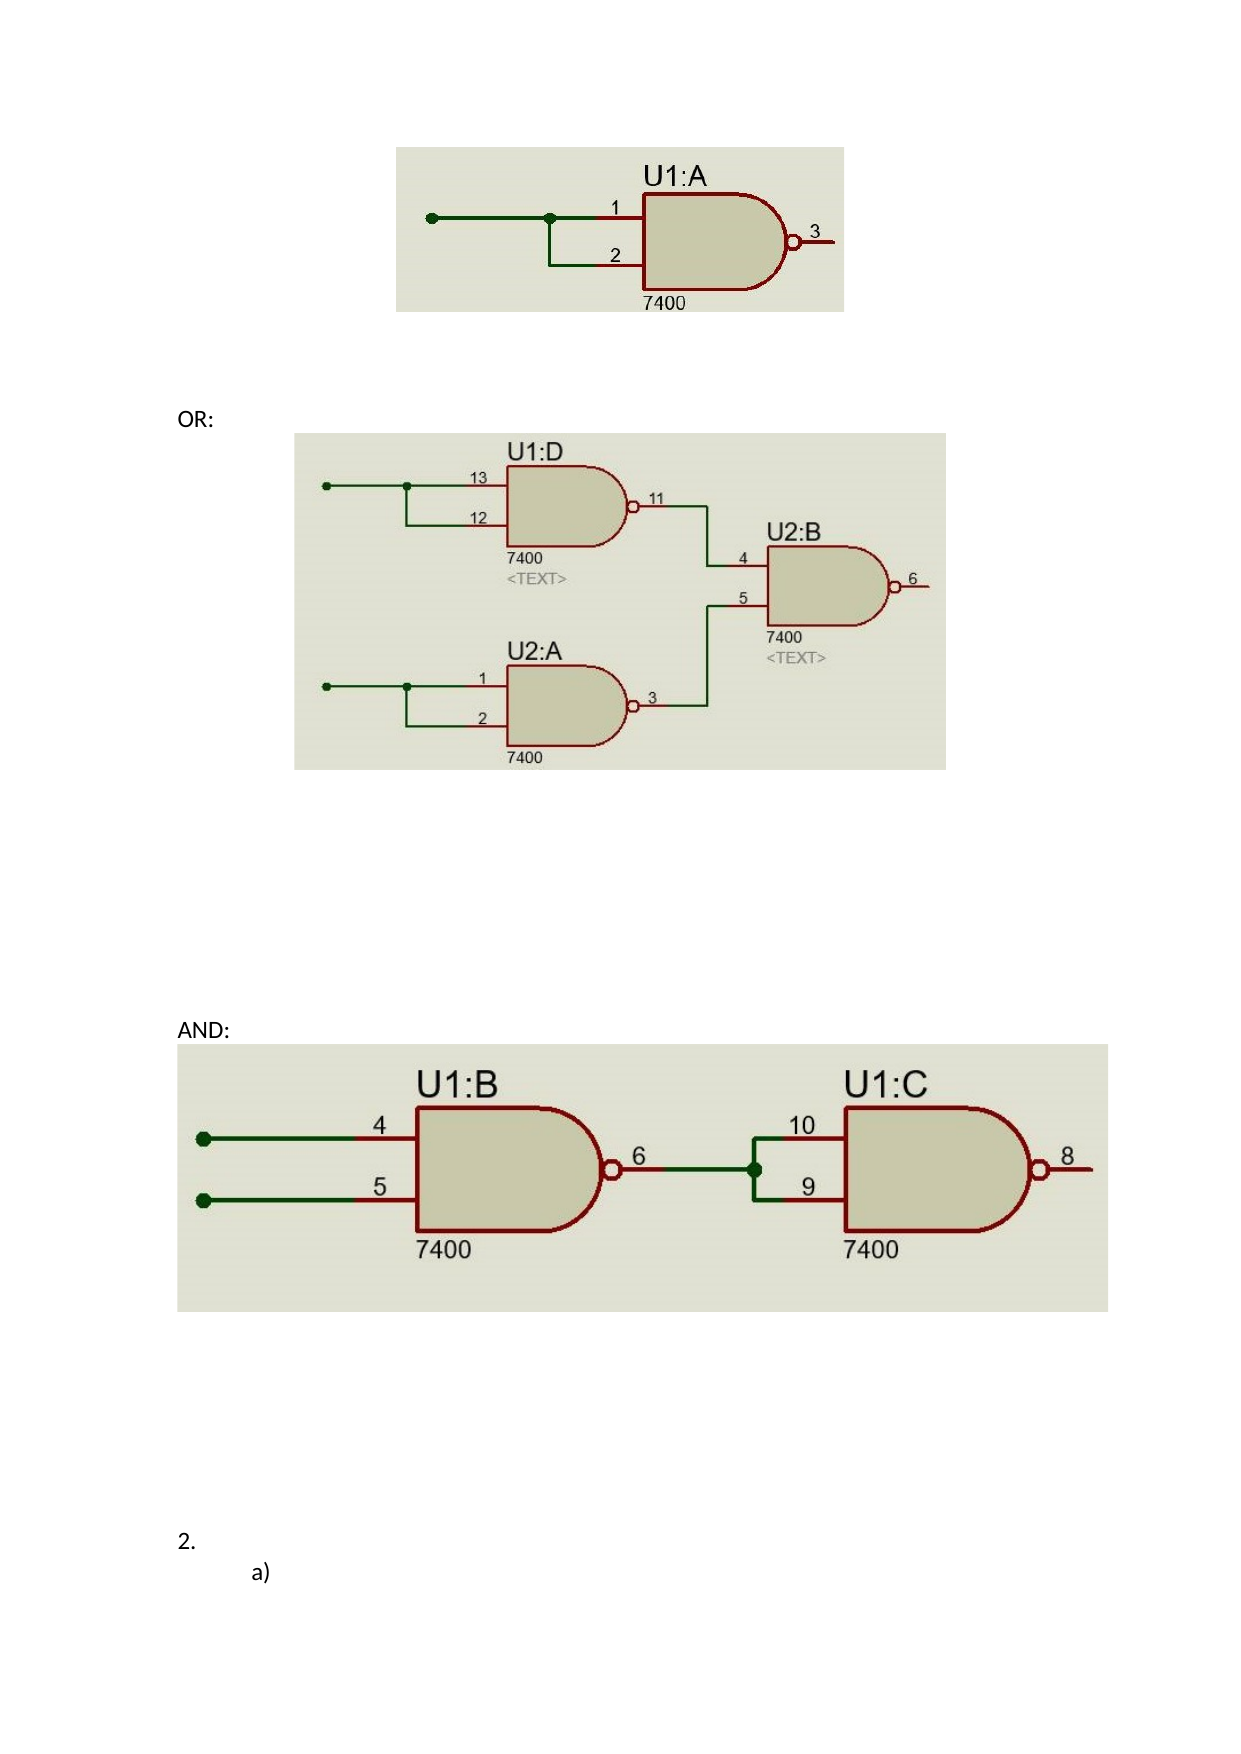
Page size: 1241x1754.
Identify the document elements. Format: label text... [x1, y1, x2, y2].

text OR: [177, 403, 1063, 433]
text AND: [177, 1014, 1063, 1044]
picture [177, 1044, 1109, 1312]
text a) [177, 1556, 1063, 1586]
picture [294, 433, 946, 770]
picture [396, 147, 845, 312]
text 2. [177, 1525, 1063, 1556]
